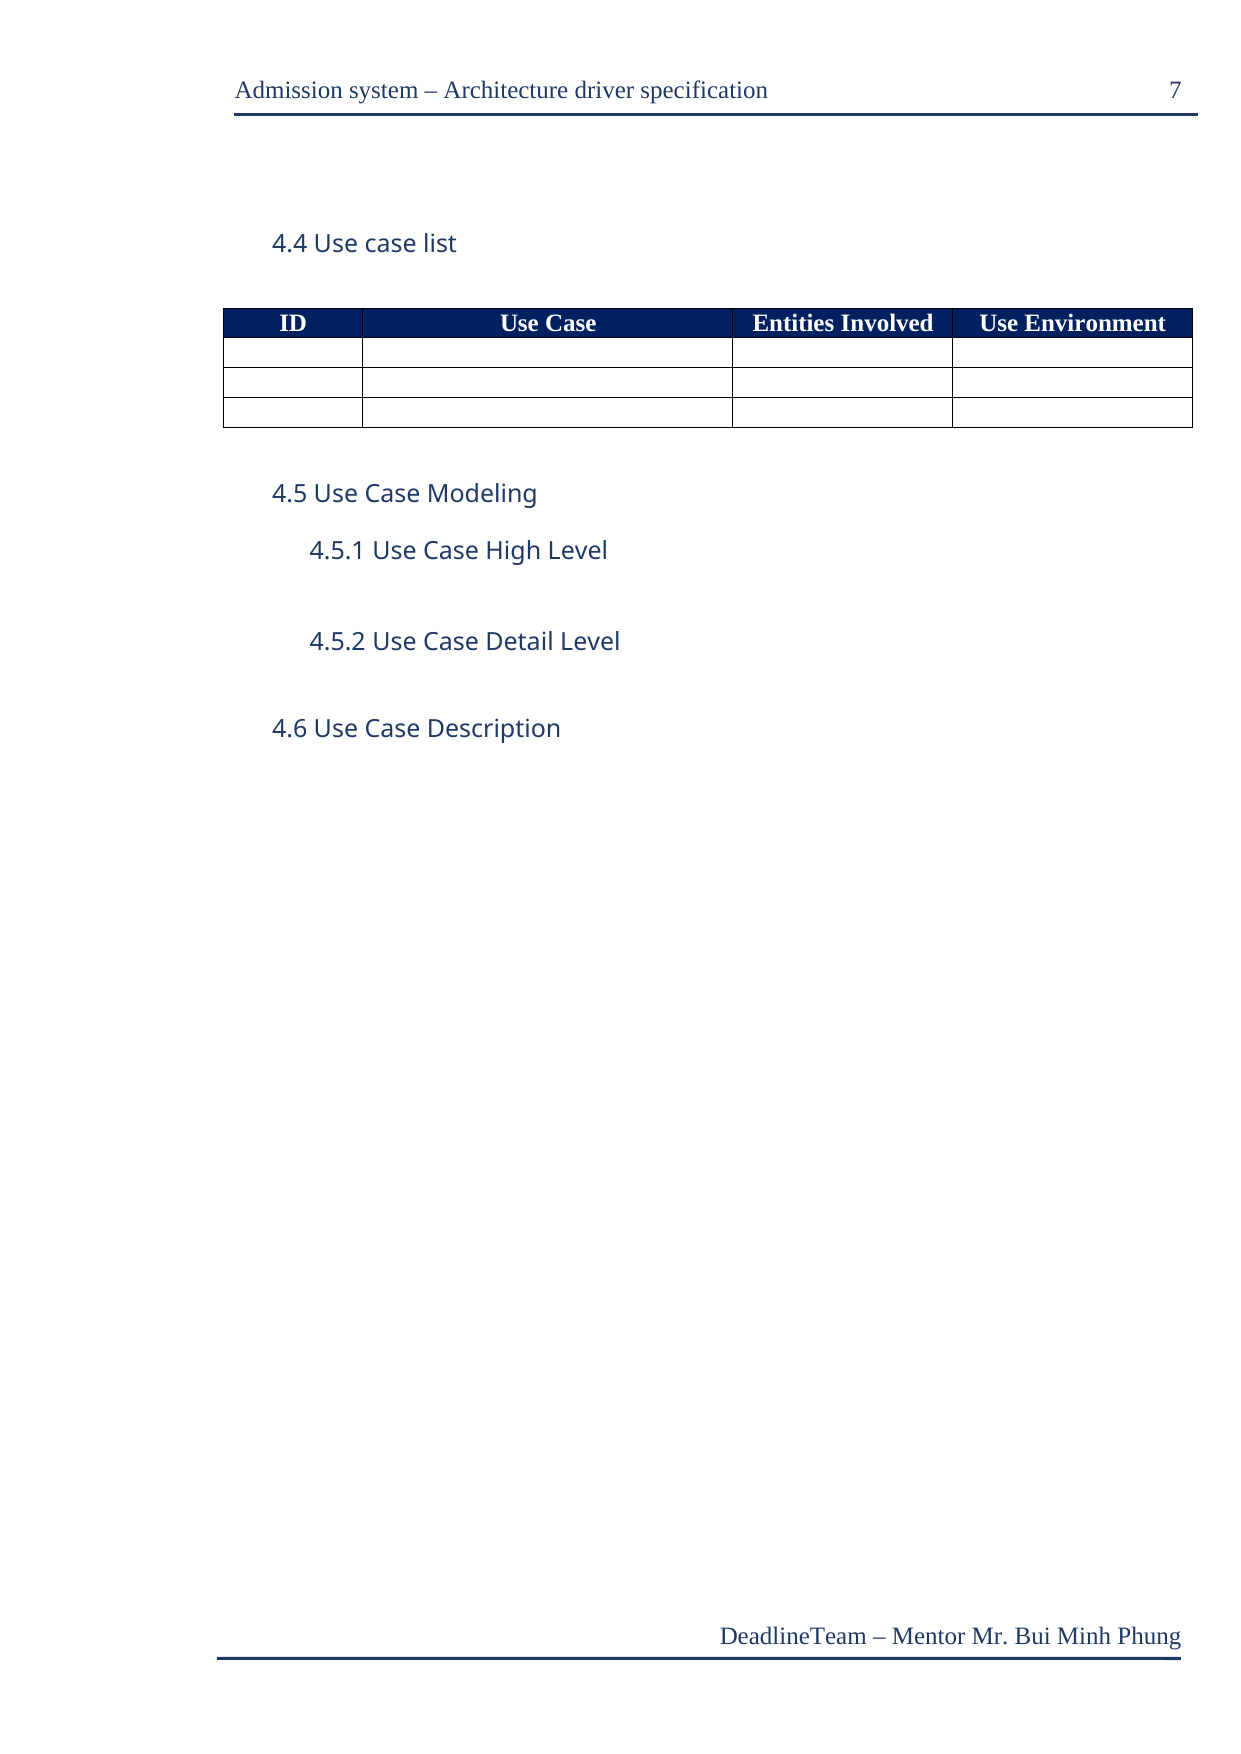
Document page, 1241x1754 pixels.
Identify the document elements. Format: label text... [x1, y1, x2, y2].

table_cell [224, 338, 362, 367]
table_cell [733, 338, 952, 367]
subtitle 4.5.1 Use Case High Level [309, 533, 1181, 567]
subtitle 4.4 Use case list [272, 226, 1181, 260]
table_header Entities Involved [733, 309, 952, 337]
table_cell [363, 338, 732, 367]
subtitle 4.5.2 Use Case Detail Level [309, 624, 1181, 658]
table_header ID [224, 309, 362, 337]
table_cell [363, 398, 732, 427]
table_header Use Case [363, 309, 732, 337]
subtitle 4.6 Use Case Description [272, 711, 1181, 745]
table_cell [953, 368, 1192, 397]
table_cell [363, 368, 732, 397]
table_header Use Environment [953, 309, 1192, 337]
table_cell [733, 398, 952, 427]
table_cell [224, 398, 362, 427]
table_cell [953, 338, 1192, 367]
subtitle 4.5 Use Case Modeling [272, 475, 1181, 509]
table_cell [953, 398, 1192, 427]
table_cell [733, 368, 952, 397]
table_cell [224, 368, 362, 397]
